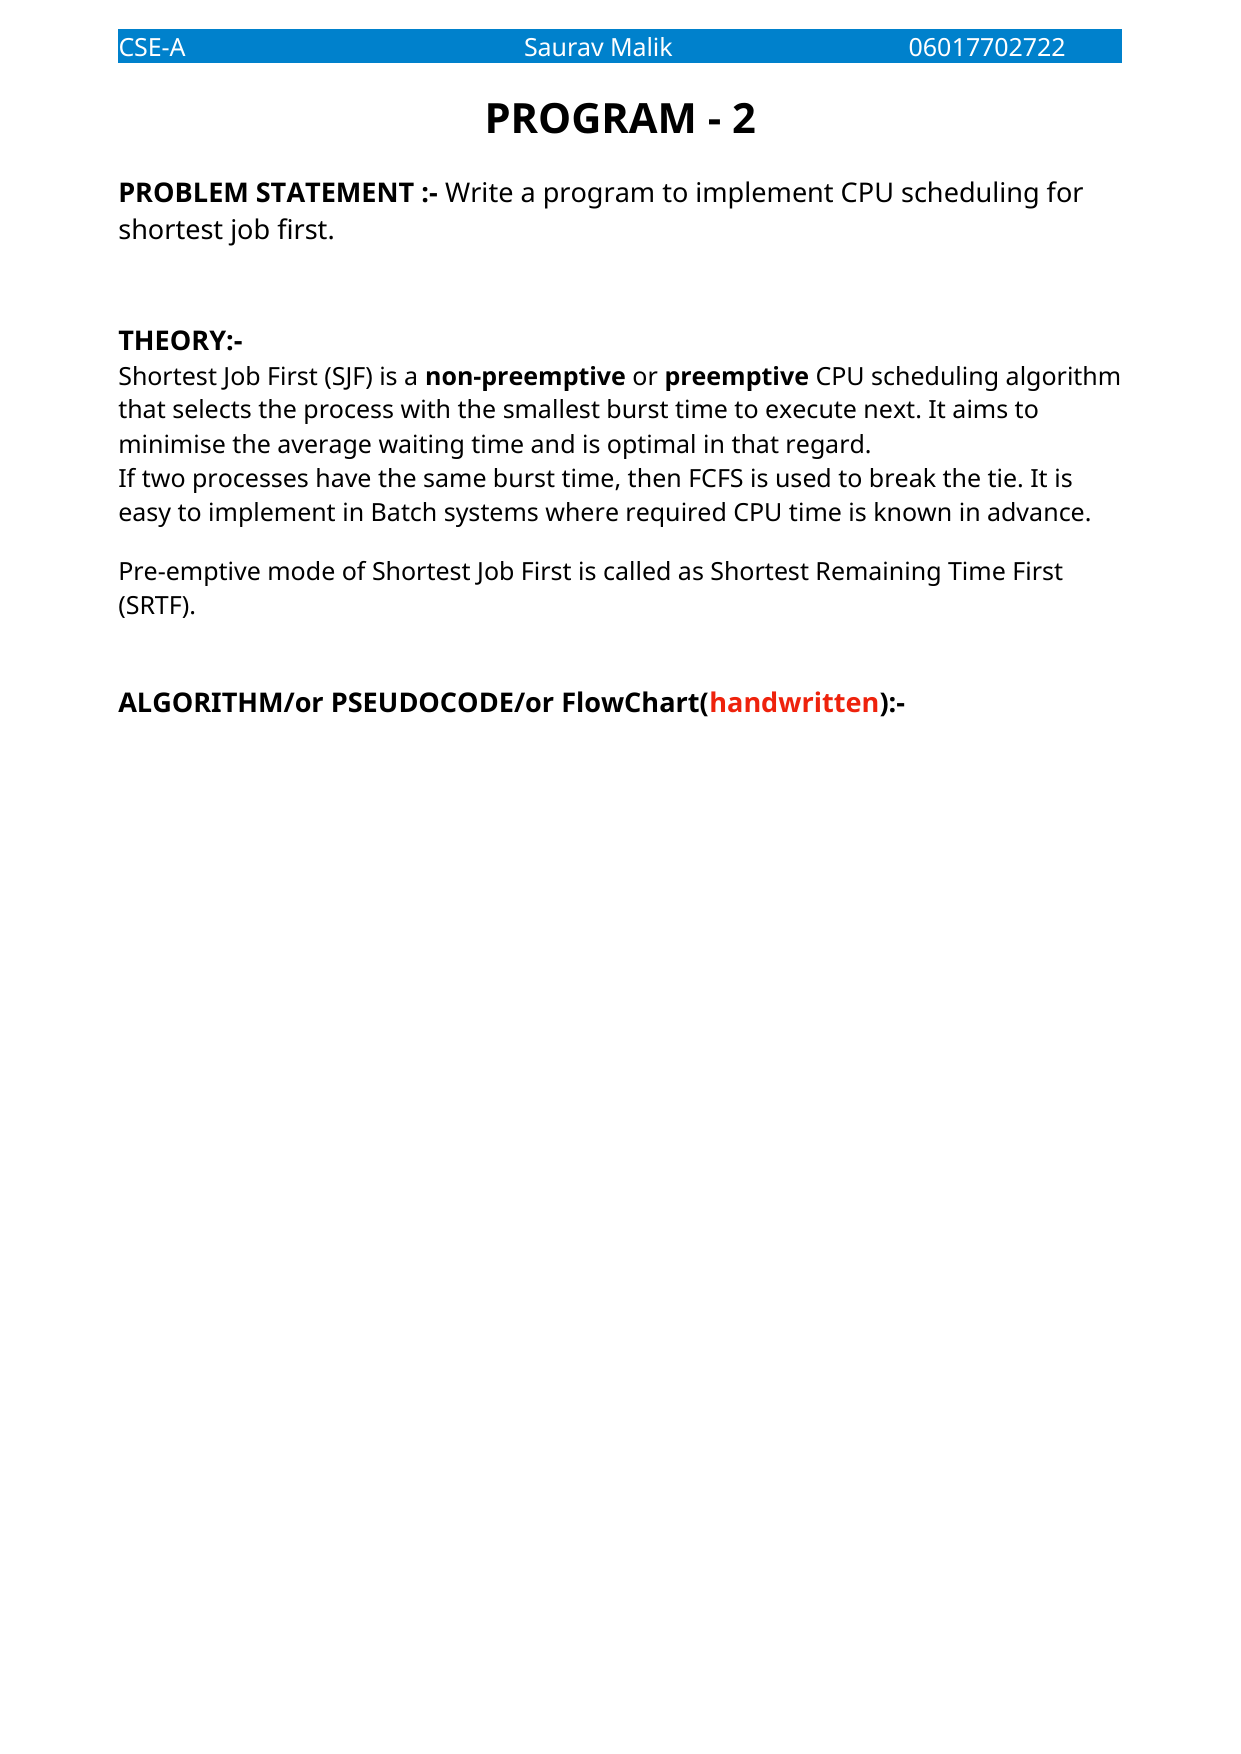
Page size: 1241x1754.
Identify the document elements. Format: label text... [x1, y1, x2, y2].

text PROBLEM STATEMENT :- Write a program to implement CPU scheduling for shortest job first. [118, 174, 1122, 247]
text ALGORITHM/or PSEUDOCODE/or FlowChart(handwritten):- [118, 683, 1122, 720]
text PROGRAM - 2 [118, 88, 1122, 145]
text THEORY:- [118, 321, 1122, 358]
text If two processes have the same burst time, then FCFS is used to break the tie. It is easy to implement in Batch systems where required CPU time is known in advance. [118, 460, 1122, 528]
text Shortest Job First (SJF) is a non-preemptive or preemptive CPU scheduling algorithm that selects the process with the smallest burst time to execute next. It aims to minimise the average waiting time and is optimal in that regard. [118, 358, 1122, 460]
text Pre-emptive mode of Shortest Job First is called as Shortest Remaining Time First (SRTF). [118, 553, 1122, 622]
